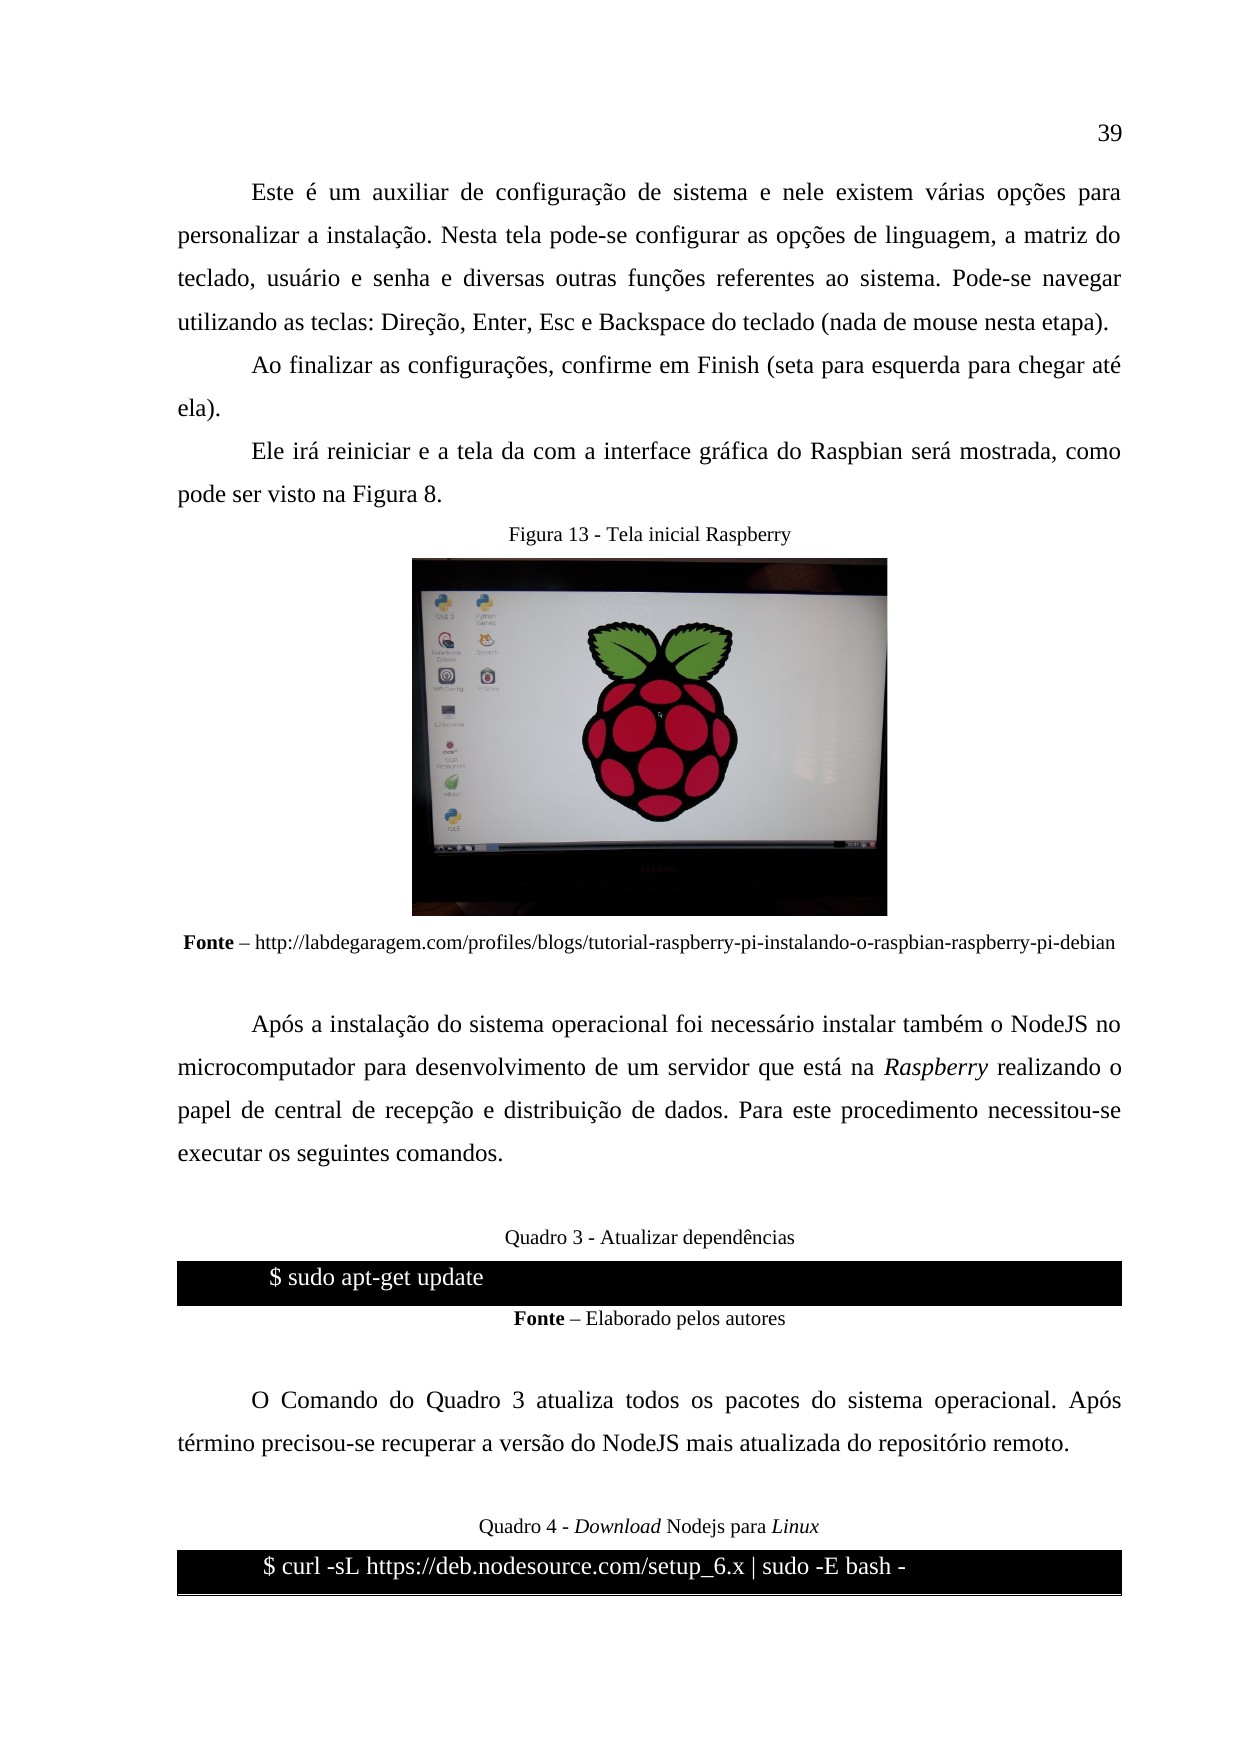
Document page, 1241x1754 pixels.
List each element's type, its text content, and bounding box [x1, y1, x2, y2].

text O Comando do Quadro 3 atualiza todos os pacotes do sistema operacional. Após término precisou-se recuperar a versão do NodeJS mais atualizada do repositório remoto. [177, 1385, 1122, 1457]
picture [412, 558, 888, 916]
text Fonte – Elaborado pelos autores [177, 1306, 1122, 1330]
text Fonte – http://labdegaragem.com/profiles/blogs/tutorial-raspberry-pi-instalando-o-raspbian-raspberry-pi-debian [177, 930, 1122, 954]
text Ele irá reiniciar e a tela da com a interface gráfica do Raspbian será mostrada, como pode ser visto na Figura 8. [177, 436, 1122, 508]
text Este é um auxiliar de configuração de sistema e nele existem várias opções para personalizar a instalação. Nesta tela pode-se configurar as opções de linguagem, a matriz do teclado, usuário e senha e diversas outras funções referentes ao sistema. Pode-se navegar utilizando as teclas: Direção, Enter, Esc e Backspace do teclado (nada de mouse nesta etapa). [177, 177, 1122, 335]
text Após a instalação do sistema operacional foi necessário instalar também o NodeJS no microcomputador para desenvolvimento de um servidor que está na Raspberry realizando o papel de central de recepção e distribuição de dados. Para este procedimento necessitou-se executar os seguintes comandos. [177, 1009, 1122, 1167]
table_header $ curl -sL https://deb.nodesource.com/setup_6.x | sudo -E bash - [178, 1551, 1121, 1594]
table_header $ sudo apt-get update [178, 1262, 1121, 1305]
text Ao finalizar as configurações, confirme em Finish (seta para esquerda para chegar até ela). [177, 350, 1122, 422]
